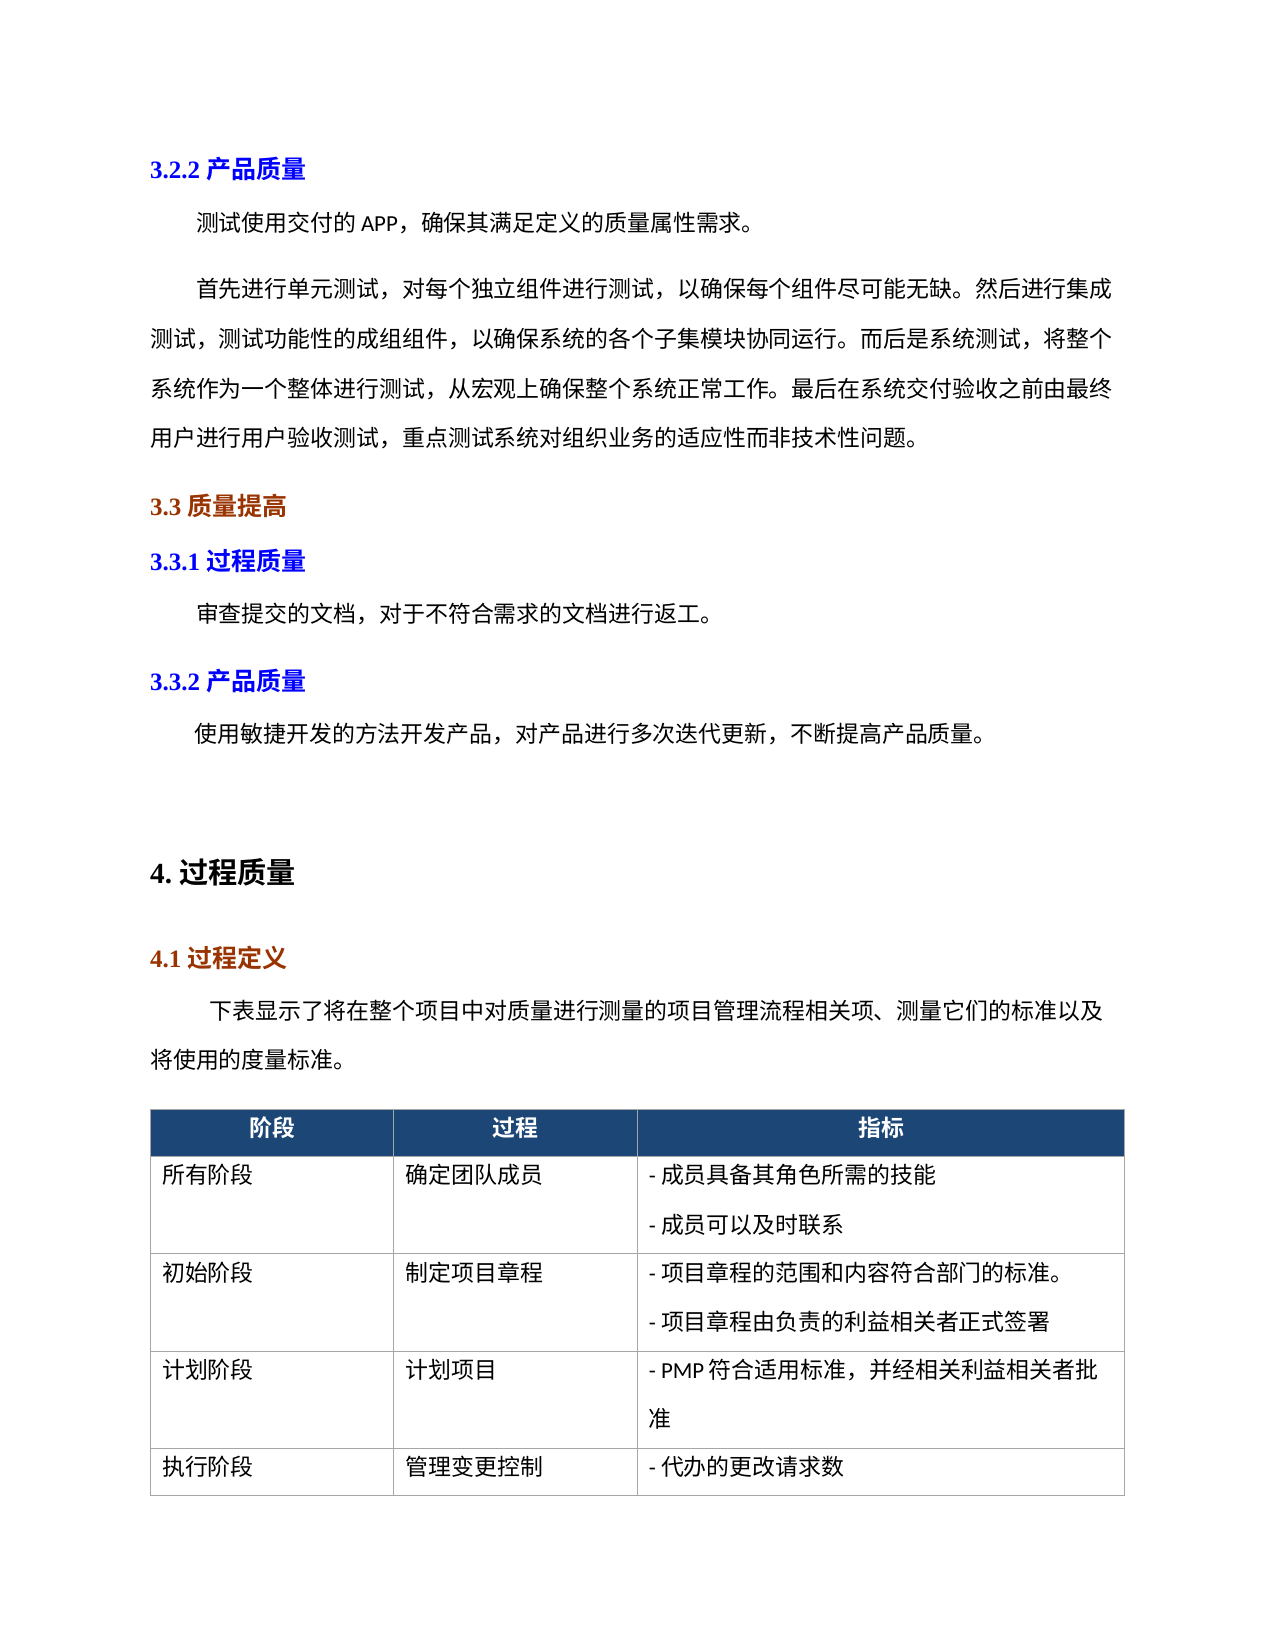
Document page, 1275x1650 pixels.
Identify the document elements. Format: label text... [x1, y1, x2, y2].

table_cell 管理变更控制 [394, 1449, 637, 1495]
text 下表显示了将在整个项目中对质量进行测量的项目管理流程相关项、测量它们的标准以及将使用的度量标准。 [150, 992, 1125, 1076]
text 首先进行单元测试，对每个独立组件进行测试，以确保每个组件尽可能无缺。然后进行集成测试，测试功能性的成组组件，以确保系统的各个子集模块协同运行。而后是系统测试，将整个系统作为一个整体进行测试，从宏观上确保整个系统正常工作。最后在系统交付验收之前由最终用户进行用户验收测试，重点测试系统对组织业务的适应性而非技术性问题。 [150, 271, 1125, 453]
table_cell 计划项目 [394, 1352, 637, 1448]
text 使用敏捷开发的方法开发产品，对产品进行多次迭代更新，不断提高产品质量。 [194, 716, 1125, 749]
subtitle 过程质量 [150, 541, 1125, 577]
table_cell 执行阶段 [151, 1449, 393, 1495]
table_cell - 项目章程的范围和内容符合部门的标准。 - 项目章程由负责的利益相关者正式签署 [638, 1254, 1124, 1351]
subtitle 过程质量 [150, 850, 1125, 892]
table_cell - 代办的更改请求数 - 完成变更请求分析的时间 - 完成变更请求决策的时间。 [638, 1449, 1124, 1495]
subtitle 产品质量 [150, 150, 1125, 186]
text 测试使用交付的APP，确保其满足定义的质量属性需求。 [150, 204, 1125, 238]
table_cell - PMP符合适用标准，并经相关利益相关者批准 [638, 1352, 1124, 1448]
text 审查提交的文档，对于不符合需求的文档进行返工。 [150, 595, 1125, 629]
table_cell 确定团队成员 [394, 1157, 637, 1253]
table_header 阶段 [151, 1110, 393, 1156]
table_cell 计划阶段 [151, 1352, 393, 1448]
table_cell 制定项目章程 [394, 1254, 637, 1351]
subtitle 产品质量 [150, 662, 1125, 698]
subtitle 过程定义 [150, 938, 1125, 974]
table_cell 初始阶段 [151, 1254, 393, 1351]
subtitle 质量提高 [150, 487, 1125, 523]
table_cell - 成员具备其角色所需的技能 - 成员可以及时联系 [638, 1157, 1124, 1253]
table_header 指标 [638, 1110, 1124, 1156]
table_header 过程 [394, 1110, 637, 1156]
table_cell 所有阶段 [151, 1157, 393, 1253]
